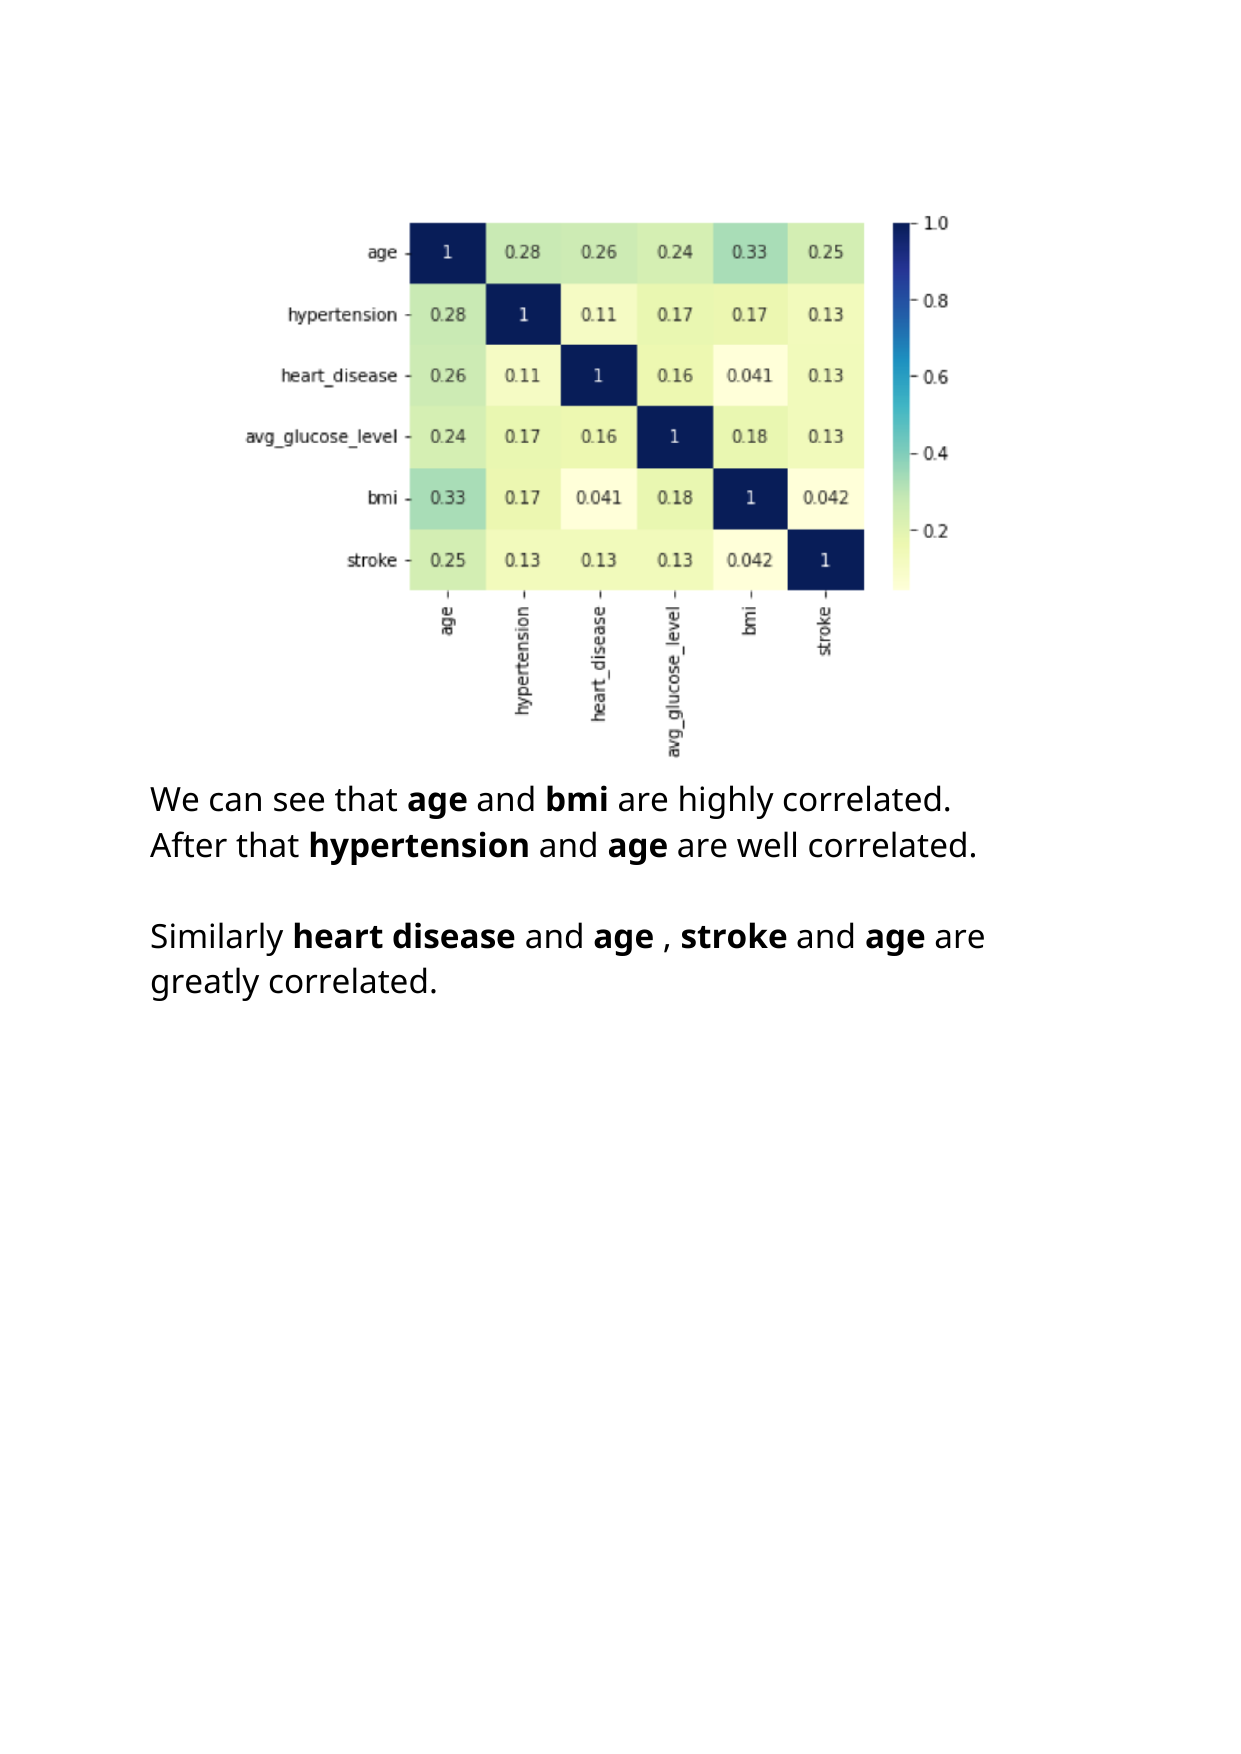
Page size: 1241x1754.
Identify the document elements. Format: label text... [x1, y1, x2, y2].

picture [82, 199, 1064, 777]
text Similarly heart disease and age , stroke and age are greatly correlated. [150, 912, 1090, 1003]
text We can see that age and bmi are highly correlated. [150, 329, 1090, 822]
text After that hypertension and age are well correlated. [150, 822, 1090, 867]
